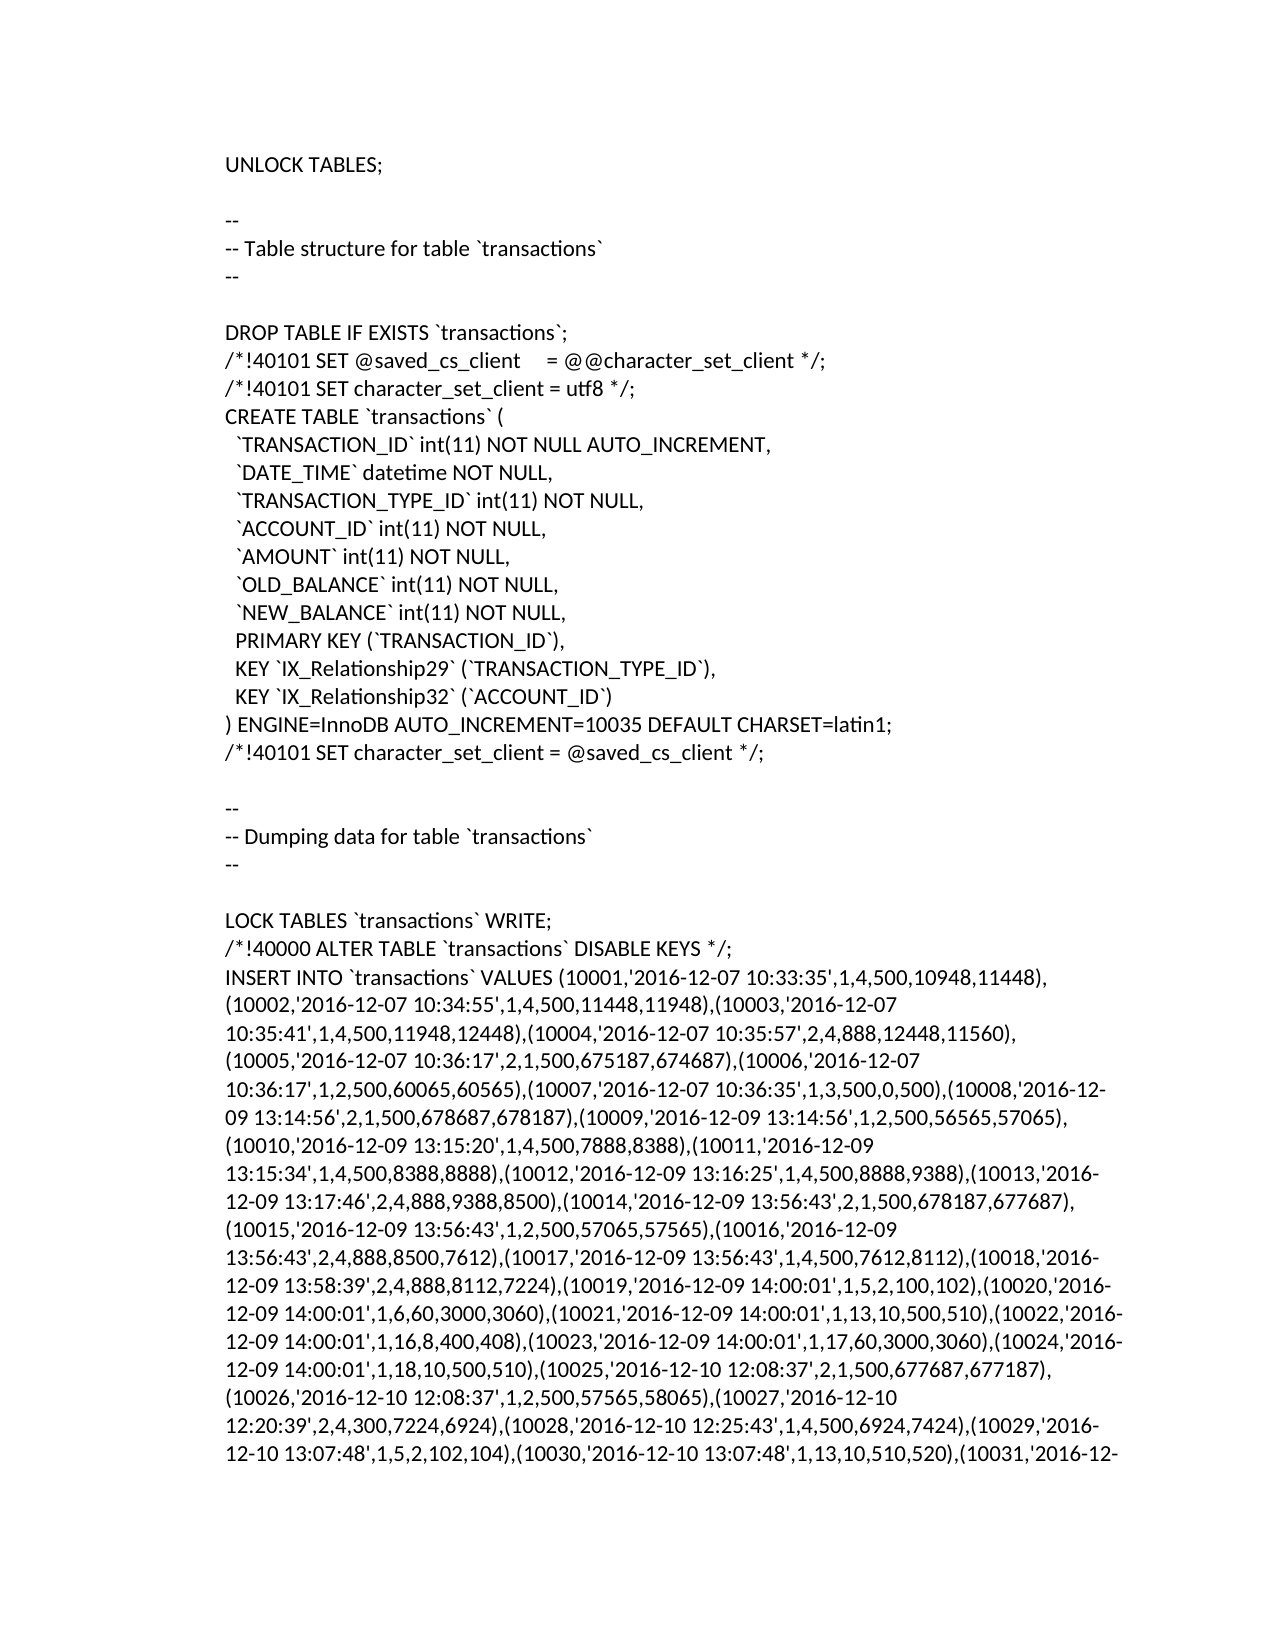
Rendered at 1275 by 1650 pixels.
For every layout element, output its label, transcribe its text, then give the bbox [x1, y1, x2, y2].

text KEY `IX_Relationship29` (`TRANSACTION_TYPE_ID`), [225, 654, 1125, 682]
text /*!40101 SET character_set_client = @saved_cs_client */; [225, 738, 1125, 766]
text PRIMARY KEY (`TRANSACTION_ID`), [225, 626, 1125, 654]
text `TRANSACTION_ID` int(11) NOT NULL AUTO_INCREMENT, [225, 430, 1125, 458]
text `DATE_TIME` datetime NOT NULL, [225, 458, 1125, 486]
text `AMOUNT` int(11) NOT NULL, [225, 542, 1125, 570]
text -- [225, 262, 1125, 290]
text -- [225, 206, 1125, 234]
text KEY `IX_Relationship32` (`ACCOUNT_ID`) [225, 682, 1125, 710]
text /*!40101 SET @saved_cs_client = @@character_set_client */; [225, 346, 1125, 374]
text `ACCOUNT_ID` int(11) NOT NULL, [225, 514, 1125, 542]
text ) ENGINE=InnoDB AUTO_INCREMENT=10035 DEFAULT CHARSET=latin1; [225, 710, 1125, 738]
text CREATE TABLE `transactions` ( [225, 402, 1125, 430]
text `OLD_BALANCE` int(11) NOT NULL, [225, 570, 1125, 598]
text /*!40101 SET character_set_client = utf8 */; [225, 374, 1125, 402]
text -- [225, 794, 1125, 822]
text DROP TABLE IF EXISTS `transactions`; [225, 318, 1125, 346]
text UNLOCK TABLES; [225, 150, 1125, 178]
text `NEW_BALANCE` int(11) NOT NULL, [225, 598, 1125, 626]
text -- Dumping data for table `transactions` [225, 822, 1125, 851]
text `TRANSACTION_TYPE_ID` int(11) NOT NULL, [225, 486, 1125, 514]
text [225, 963, 1125, 1467]
text LOCK TABLES `transactions` WRITE; [225, 907, 1125, 934]
text -- Table structure for table `transactions` [225, 234, 1125, 262]
text -- [225, 851, 1125, 878]
text /*!40000 ALTER TABLE `transactions` DISABLE KEYS */; [225, 934, 1125, 963]
